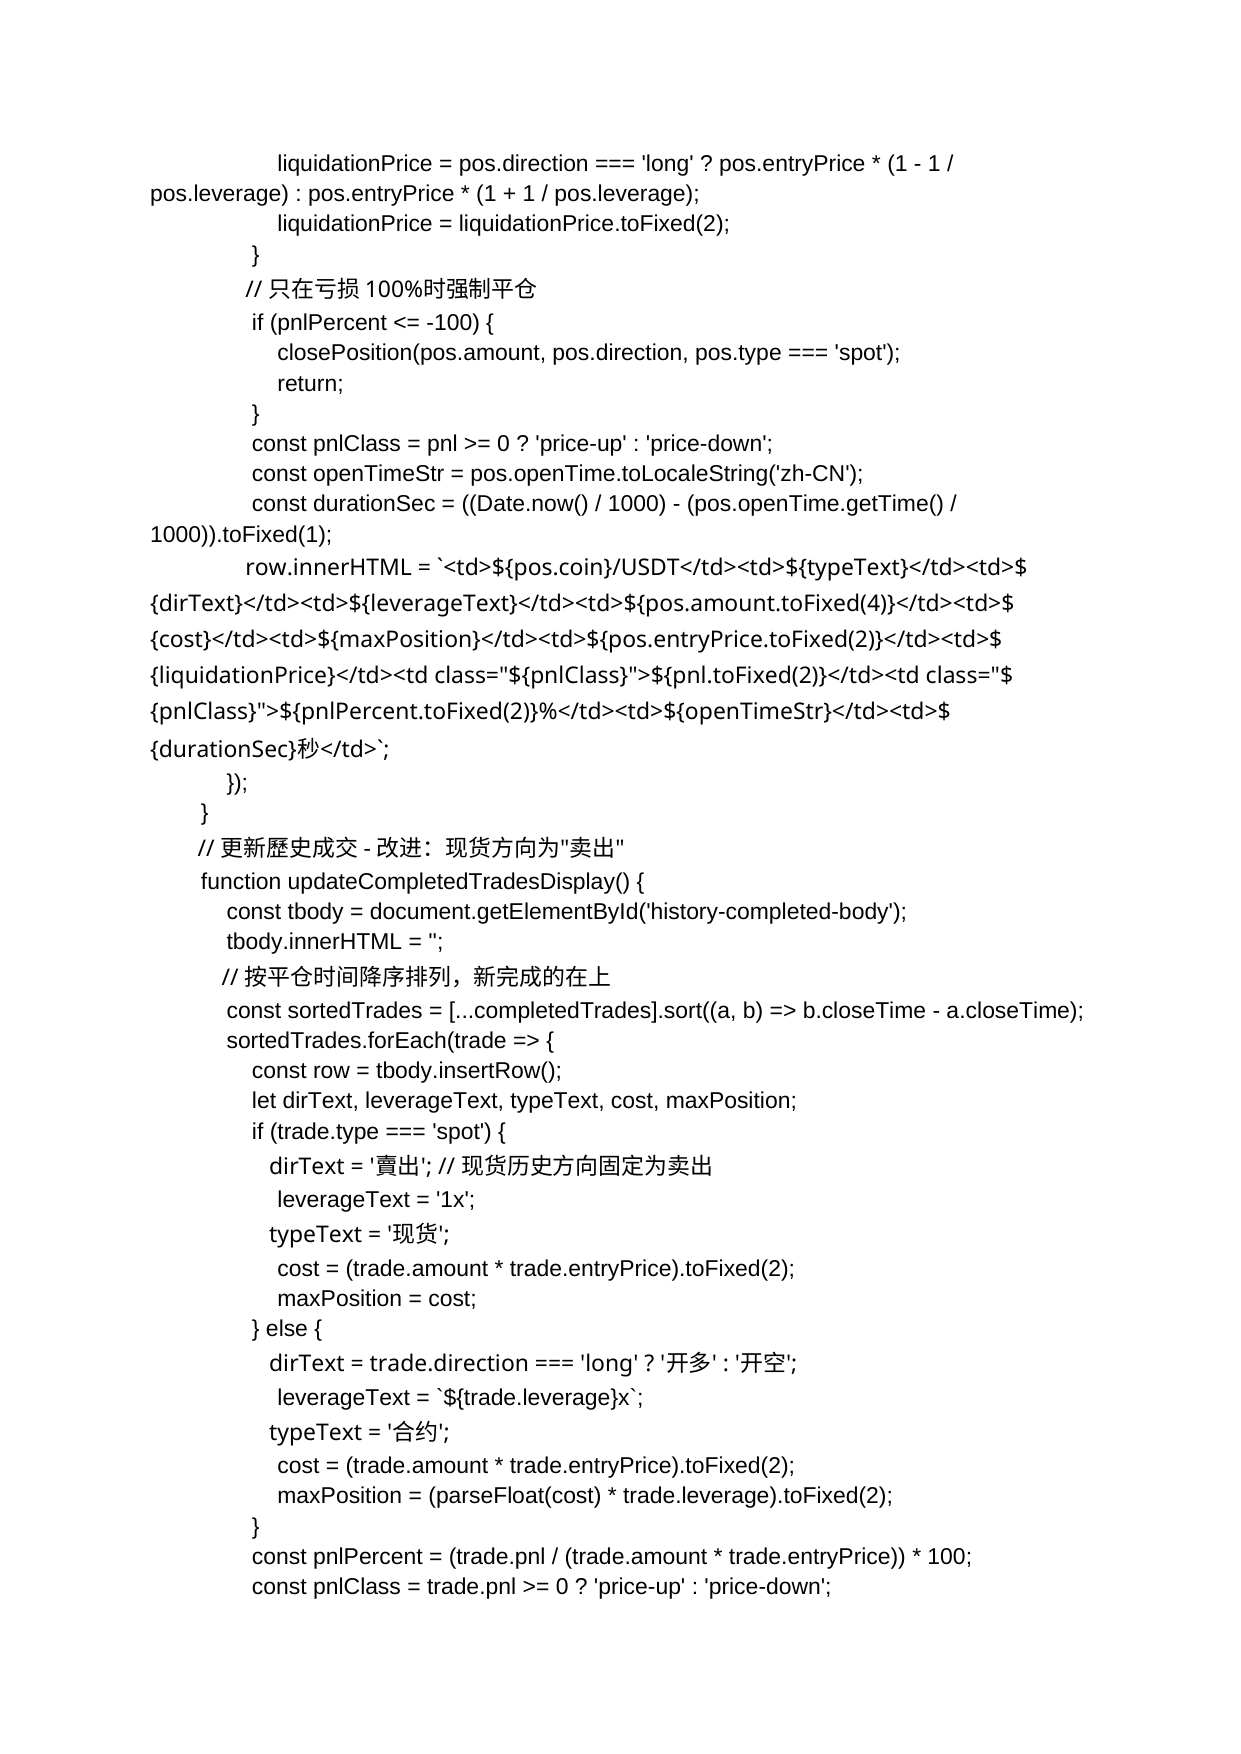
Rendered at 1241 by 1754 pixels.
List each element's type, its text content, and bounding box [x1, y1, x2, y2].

text let dirText, leverageText, typeText, cost, maxPosition; [150, 1087, 1090, 1114]
text function updateCompletedTradesDisplay() { [150, 868, 1090, 894]
text liquidationPrice = pos.direction === 'long' ? pos.entryPrice * (1 - 1 / pos.leverage) : pos.entryPrice * (1 + 1 / pos.leverage); [150, 150, 1090, 207]
text }); [150, 769, 1090, 795]
text typeText = '现货'; [150, 1216, 1090, 1250]
text if (trade.type === 'spot') { [150, 1118, 1090, 1144]
text const sortedTrades = [...completedTrades].sort((a, b) => b.closeTime - a.closeTime); [150, 997, 1090, 1023]
text maxPosition = cost; [150, 1285, 1090, 1311]
text // 只在亏损100%时强制平仓 [150, 271, 1090, 304]
text tbody.innerHTML = ''; [150, 928, 1090, 954]
text cost = (trade.amount * trade.entryPrice).toFixed(2); [150, 1452, 1090, 1478]
text const openTimeStr = pos.openTime.toLocaleString('zh-CN'); [150, 460, 1090, 487]
text leverageText = `${trade.leverage}x`; [150, 1384, 1090, 1410]
text const pnlClass = trade.pnl >= 0 ? 'price-up' : 'price-down'; [150, 1573, 1090, 1599]
text const pnlClass = pnl >= 0 ? 'price-up' : 'price-down'; [150, 430, 1090, 456]
text } [150, 241, 1090, 267]
text typeText = '合约'; [150, 1414, 1090, 1447]
text dirText = '賣出'; // 现货历史方向固定为卖出 [150, 1148, 1090, 1181]
text } [150, 1513, 1090, 1539]
text leverageText = '1x'; [150, 1186, 1090, 1212]
text } [150, 799, 1090, 826]
text sortedTrades.forEach(trade => { [150, 1027, 1090, 1053]
text const durationSec = ((Date.now() / 1000) - (pos.openTime.getTime() / 1000)).toFixed(1); [150, 490, 1090, 547]
text const pnlPercent = (trade.pnl / (trade.amount * trade.entryPrice)) * 100; [150, 1543, 1090, 1569]
text // 按平仓时间降序排列，新完成的在上 [150, 958, 1090, 992]
text // 更新歷史成交 - 改进：现货方向为"卖出" [150, 829, 1090, 863]
text dirText = trade.direction === 'long' ? '开多' : '开空'; [150, 1345, 1090, 1379]
text const row = tbody.insertRow(); [150, 1057, 1090, 1083]
text cost = (trade.amount * trade.entryPrice).toFixed(2); [150, 1255, 1090, 1281]
text } else { [150, 1315, 1090, 1341]
text const tbody = document.getElementById('history-completed-body'); [150, 898, 1090, 924]
text return; [150, 369, 1090, 396]
text closePosition(pos.amount, pos.direction, pos.type === 'spot'); [150, 339, 1090, 366]
text maxPosition = (parseFloat(cost) * trade.leverage).toFixed(2); [150, 1482, 1090, 1509]
text } [150, 400, 1090, 426]
text liquidationPrice = liquidationPrice.toFixed(2); [150, 210, 1090, 237]
text if (pnlPercent <= -100) { [150, 309, 1090, 336]
text row.innerHTML = `<td>${pos.coin}/USDT</td><td>${typeText}</td><td>${dirText}</td><td>${leverageText}</td><td>${pos.amount.toFixed(4)}</td><td>${cost}</td><td>${maxPosition}</td><td>${pos.entryPrice.toFixed(2)}</td><td>${liquidationPrice}</td><td class="${pnlClass}">${pnl.toFixed(2)}</td><td class="${pnlClass}">${pnlPercent.toFixed(2)}%</td><td>${openTimeStr}</td><td>${durationSec}秒</td>`; [150, 551, 1090, 764]
